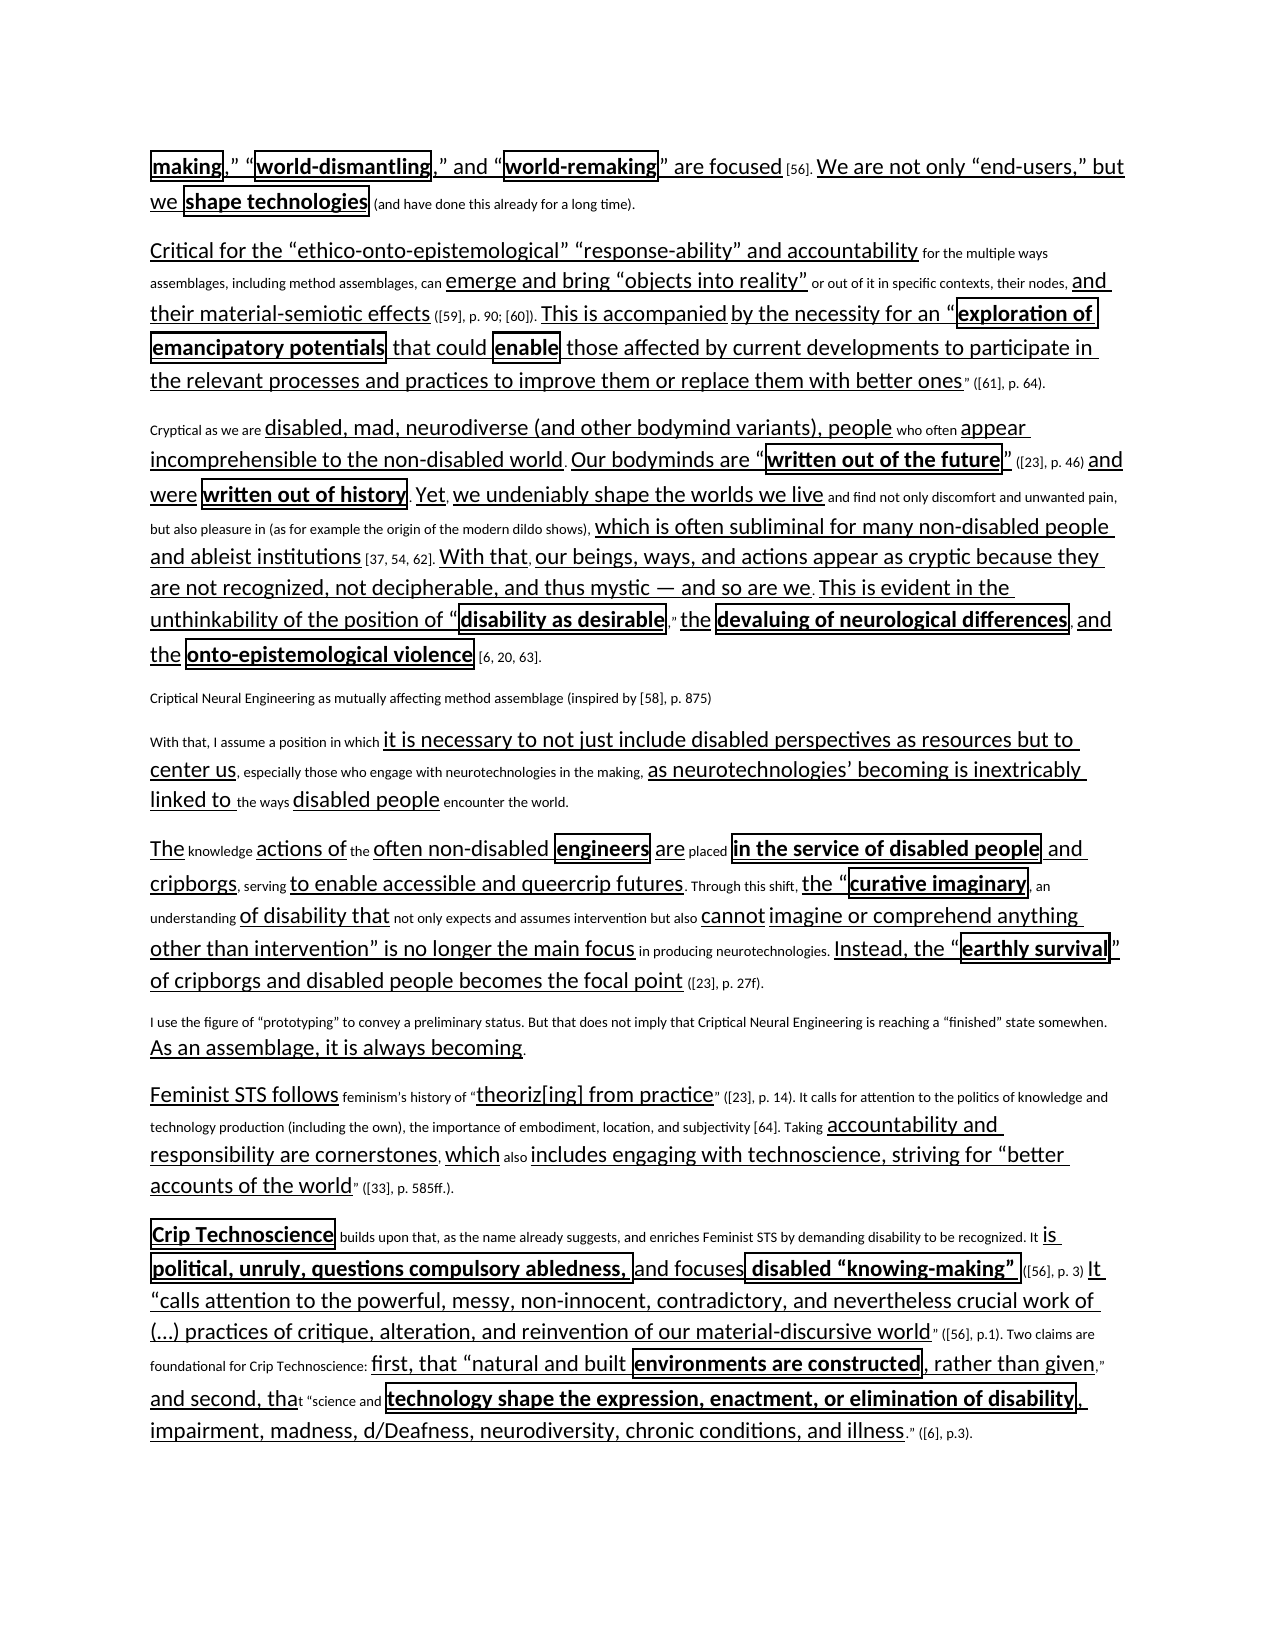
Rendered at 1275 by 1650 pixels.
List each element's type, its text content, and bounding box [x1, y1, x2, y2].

text I use the figure of “prototyping” to convey a preliminary status. But that does not imply that Criptical Neural Engineering is reaching a “finished” state somewhen. As an assemblage, it is always becoming. [150, 1013, 1125, 1061]
text Crip Technoscience builds upon that, as the name already suggests, and enriches Feminist STS by demanding disability to be recognized. It is political, unruly, questions compulsory abledness, and focuses disabled “knowing-making” ([56], p. 3) It “calls attention to the powerful, messy, non-innocent, contradictory, and nevertheless crucial work of (…) practices of critique, alteration, and reinvention of our material-discursive world” ([56], p.1). Two claims are foundational for Crip Technoscience: first, that “natural and built environments are constructed, rather than given,” and second, that “science and technology shape the expression, enactment, or elimination of disability, impairment, madness, d/Deafness, neurodiversity, chronic conditions, and illness.” ([6], p.3). [150, 1218, 1125, 1444]
text Cryptical as we are disabled, mad, neurodiverse (and other bodymind variants), people who often appear incomprehensible to the non-disabled world. Our bodyminds are “written out of the future” ([23], p. 46) and were written out of history. Yet, we undeniably shape the worlds we live and find not only discomfort and unwanted pain, but also pleasure in (as for example the origin of the modern dildo shows), which is often subliminal for many non-disabled people and ableist institutions [37, 54, 62]. With that, our beings, ways, and actions appear as cryptic because they are not recognized, not decipherable, and thus mystic — and so are we. This is evident in the unthinkability of the position of “disability as desirable,” the devaluing of neurological differences, and the onto-epistemological violence [6, 20, 63]. [150, 413, 1125, 670]
text Critical for the “ethico-onto-epistemological” “response-ability” and accountability for the multiple ways assemblages, including method assemblages, can emerge and bring “objects into reality” or out of it in specific contexts, their nodes, and their material-semiotic effects ([59], p. 90; [60]). This is accompanied by the necessity for an “exploration of emancipatory potentials that could enable those affected by current developments to participate in the relevant processes and practices to improve them or replace them with better ones” ([61], p. 64). [150, 236, 1125, 394]
text Criptical Neural Engineering as mutually affecting method assemblage (inspired by [58], p. 875) [150, 689, 1125, 707]
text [150, 150, 1125, 217]
text The knowledge actions of the often non-disabled engineers are placed in the service of disabled people and cripborgs, serving to enable accessible and queercrip futures. Through this shift, the “curative imaginary, an understanding of disability that not only expects and assumes intervention but also cannot imagine or comprehend anything other than intervention” is no longer the main focus in producing neurotechnologies. Instead, the “earthly survival” of cripborgs and disabled people becomes the focal point ([23], p. 27f). [150, 832, 1125, 994]
text With that, I assume a position in which it is necessary to not just include disabled perspectives as resources but to center us, especially those who engage with neurotechnologies in the making, as neurotechnologies’ becoming is inextricably linked to the ways disabled people encounter the world. [150, 725, 1125, 813]
text Feminist STS follows feminism’s history of “theoriz[ing] from practice” ([23], p. 14). It calls for attention to the politics of knowledge and technology production (including the own), the importance of embodiment, location, and subjectivity [64]. Taking accountability and responsibility are cornerstones, which also includes engaging with technoscience, striving for “better accounts of the world” ([33], p. 585ff.). [150, 1080, 1125, 1199]
